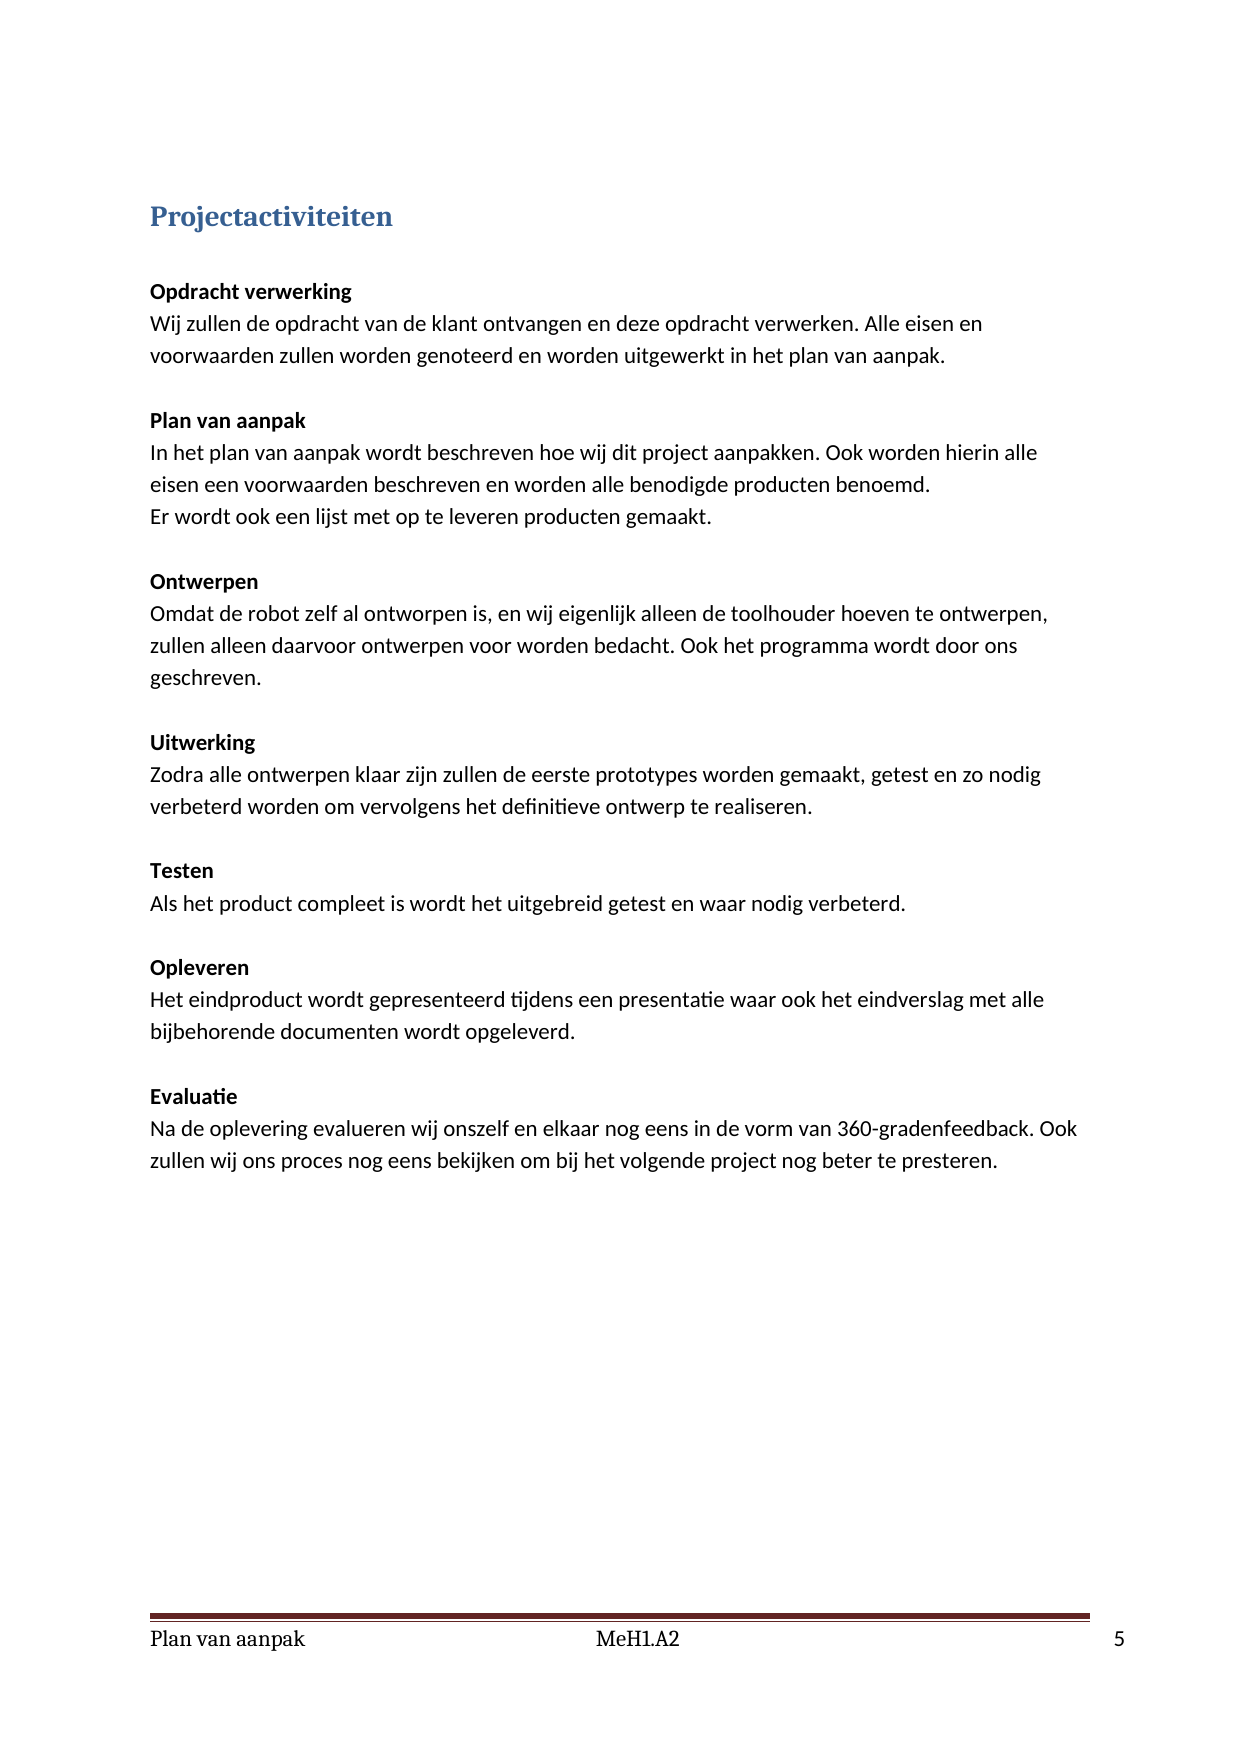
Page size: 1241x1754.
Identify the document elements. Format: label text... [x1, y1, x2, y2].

text Er wordt ook een lijst met op te leveren producten gemaakt. [150, 502, 1090, 530]
text Na de oplevering evalueren wij onszelf en elkaar nog eens in de vorm van 360-gradenfeedback. Ook zullen wij ons proces nog eens bekijken om bij het volgende project nog beter te presteren. [150, 1114, 1090, 1174]
text Uitwerking [150, 728, 1090, 756]
text Het eindproduct wordt gepresenteerd tijdens een presentatie waar ook het eindverslag met alle bijbehorende documenten wordt opgeleverd. [150, 985, 1090, 1045]
text Ontwerpen [150, 567, 1090, 595]
subtitle Projectactiviteiten [150, 200, 1090, 272]
text Opleveren [150, 953, 1090, 981]
text Omdat de robot zelf al ontworpen is, en wij eigenlijk alleen de toolhouder hoeven te ontwerpen, zullen alleen daarvoor ontwerpen voor worden bedacht. Ook het programma wordt door ons geschreven. [150, 599, 1090, 691]
text Evaluatie [150, 1082, 1090, 1110]
text Plan van aanpak [150, 406, 1090, 434]
text In het plan van aanpak wordt beschreven hoe wij dit project aanpakken. Ook worden hierin alle eisen een voorwaarden beschreven en worden alle benodigde producten benoemd. [150, 438, 1090, 498]
text Zodra alle ontwerpen klaar zijn zullen de eerste prototypes worden gemaakt, getest en zo nodig verbeterd worden om vervolgens het definitieve ontwerp te realiseren. [150, 760, 1090, 820]
text Wij zullen de opdracht van de klant ontvangen en deze opdracht verwerken. Alle eisen en voorwaarden zullen worden genoteerd en worden uitgewerkt in het plan van aanpak. [150, 309, 1090, 369]
text Als het product compleet is wordt het uitgebreid getest en waar nodig verbeterd. [150, 889, 1090, 917]
text Opdracht verwerking [150, 277, 1090, 305]
text Testen [150, 856, 1090, 884]
